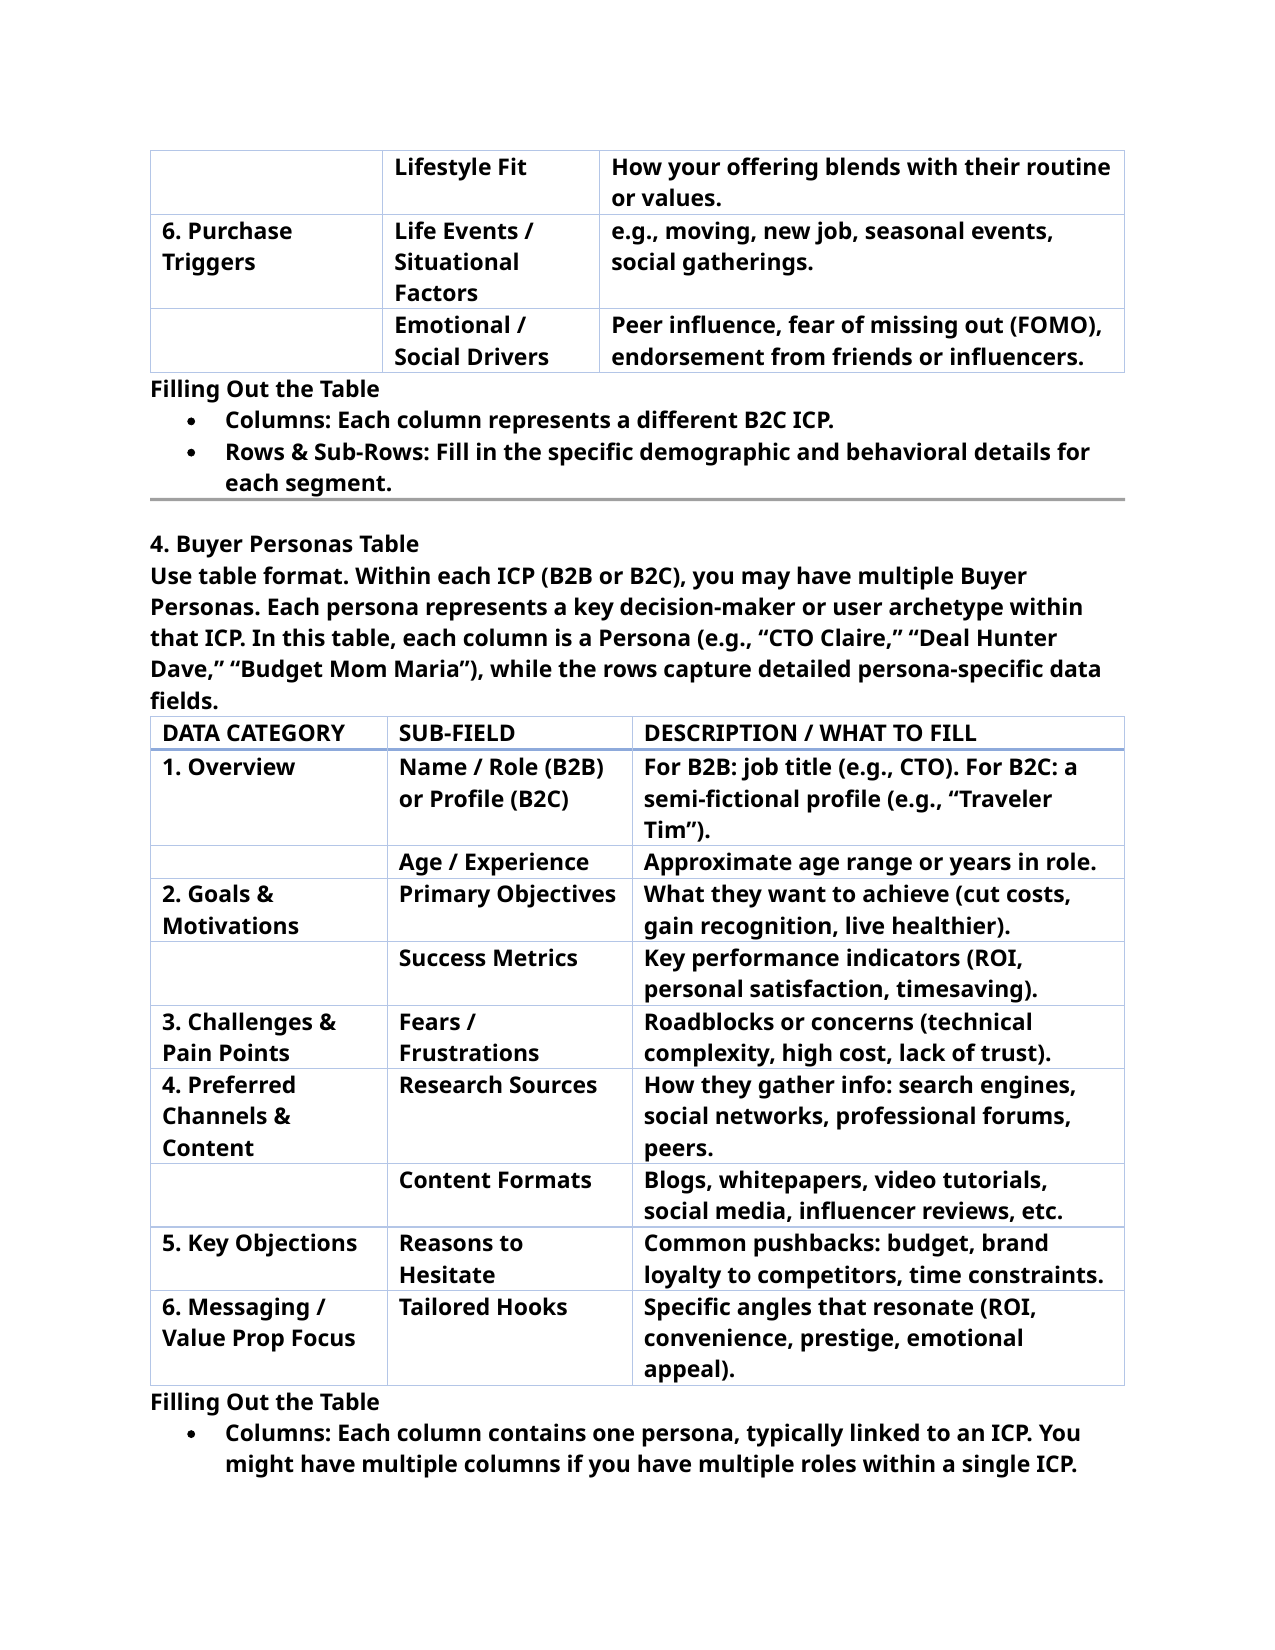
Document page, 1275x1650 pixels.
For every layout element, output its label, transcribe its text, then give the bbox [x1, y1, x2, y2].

table_header DESCRIPTION / WHAT TO FILL [633, 717, 1124, 748]
table_cell 6. Messaging / Value Prop Focus [151, 1291, 387, 1385]
table_cell Blogs, whitepapers, video tutorials, social media, influencer reviews, etc. [633, 1164, 1124, 1226]
table_cell What they want to achieve (cut costs, gain recognition, live healthier). [633, 879, 1124, 941]
table_cell 1. Overview [151, 751, 387, 845]
text Filling Out the Table [150, 1386, 1125, 1417]
table_cell Approximate age range or years in role. [633, 846, 1124, 877]
list Rows & Sub-Rows: Fill in the specific demographic and behavioral details for each segment. [187, 435, 1125, 497]
table_cell [151, 942, 387, 1004]
table_cell Emotional / Social Drivers [383, 309, 599, 372]
table_cell Age / Experience [388, 846, 632, 877]
table_cell Reasons to Hesitate [388, 1228, 632, 1290]
table_cell e.g., moving, new job, seasonal events, social gatherings. [600, 215, 1124, 308]
table_cell Name / Role (B2B) or Profile (B2C) [388, 751, 632, 845]
table_cell 4. Preferred Channels & Content [151, 1069, 387, 1163]
table_cell [151, 309, 382, 372]
table_cell Content Formats [388, 1164, 632, 1226]
table_cell Research Sources [388, 1069, 632, 1163]
table_cell Lifestyle Fit [383, 151, 599, 213]
table_cell 3. Challenges & Pain Points [151, 1006, 387, 1068]
table_cell For B2B: job title (e.g., CTO). For B2C: a semi-fictional profile (e.g., “Traveler Tim”). [633, 751, 1124, 845]
table_cell [151, 1164, 387, 1226]
table_cell Fears / Frustrations [388, 1006, 632, 1068]
table_cell Tailored Hooks [388, 1291, 632, 1385]
table_cell [151, 151, 382, 213]
table_cell Roadblocks or concerns (technical complexity, high cost, lack of trust). [633, 1006, 1124, 1068]
table_cell How they gather info: search engines, social networks, professional forums, peers. [633, 1069, 1124, 1163]
table_cell Primary Objectives [388, 879, 632, 941]
table_cell Peer influence, fear of missing out (FOMO), endorsement from friends or influencers. [600, 309, 1124, 372]
table_cell Success Metrics [388, 942, 632, 1004]
table_cell [151, 846, 387, 877]
list Columns: Each column contains one persona, typically linked to an ICP. You might have multiple columns if you have multiple roles within a single ICP. [187, 1417, 1125, 1479]
table_cell How your offering blends with their routine or values. [600, 151, 1124, 213]
table_cell 6. Purchase Triggers [151, 215, 382, 308]
text Filling Out the Table [150, 373, 1125, 404]
table_header DATA CATEGORY [151, 717, 387, 748]
table_cell Common pushbacks: budget, brand loyalty to competitors, time constraints. [633, 1228, 1124, 1290]
list Columns: Each column represents a different B2C ICP. [187, 404, 1125, 435]
table_cell Key performance indicators (ROI, personal satisfaction, timesaving). [633, 942, 1124, 1004]
table_cell 2. Goals & Motivations [151, 879, 387, 941]
table_cell Specific angles that resonate (ROI, convenience, prestige, emotional appeal). [633, 1291, 1124, 1385]
table_header SUB-FIELD [388, 717, 632, 748]
text 4. Buyer Personas Table [150, 528, 1125, 560]
text Use table format. Within each ICP (B2B or B2C), you may have multiple Buyer Personas. Each persona represents a key decision-maker or user archetype within that ICP. In this table, each column is a Persona (e.g., “CTO Claire,” “Deal Hunter Dave,” “Budget Mom Maria”), while the rows capture detailed persona-specific data fields. [150, 560, 1125, 716]
table_cell 5. Key Objections [151, 1228, 387, 1290]
table_cell Life Events / Situational Factors [383, 215, 599, 308]
